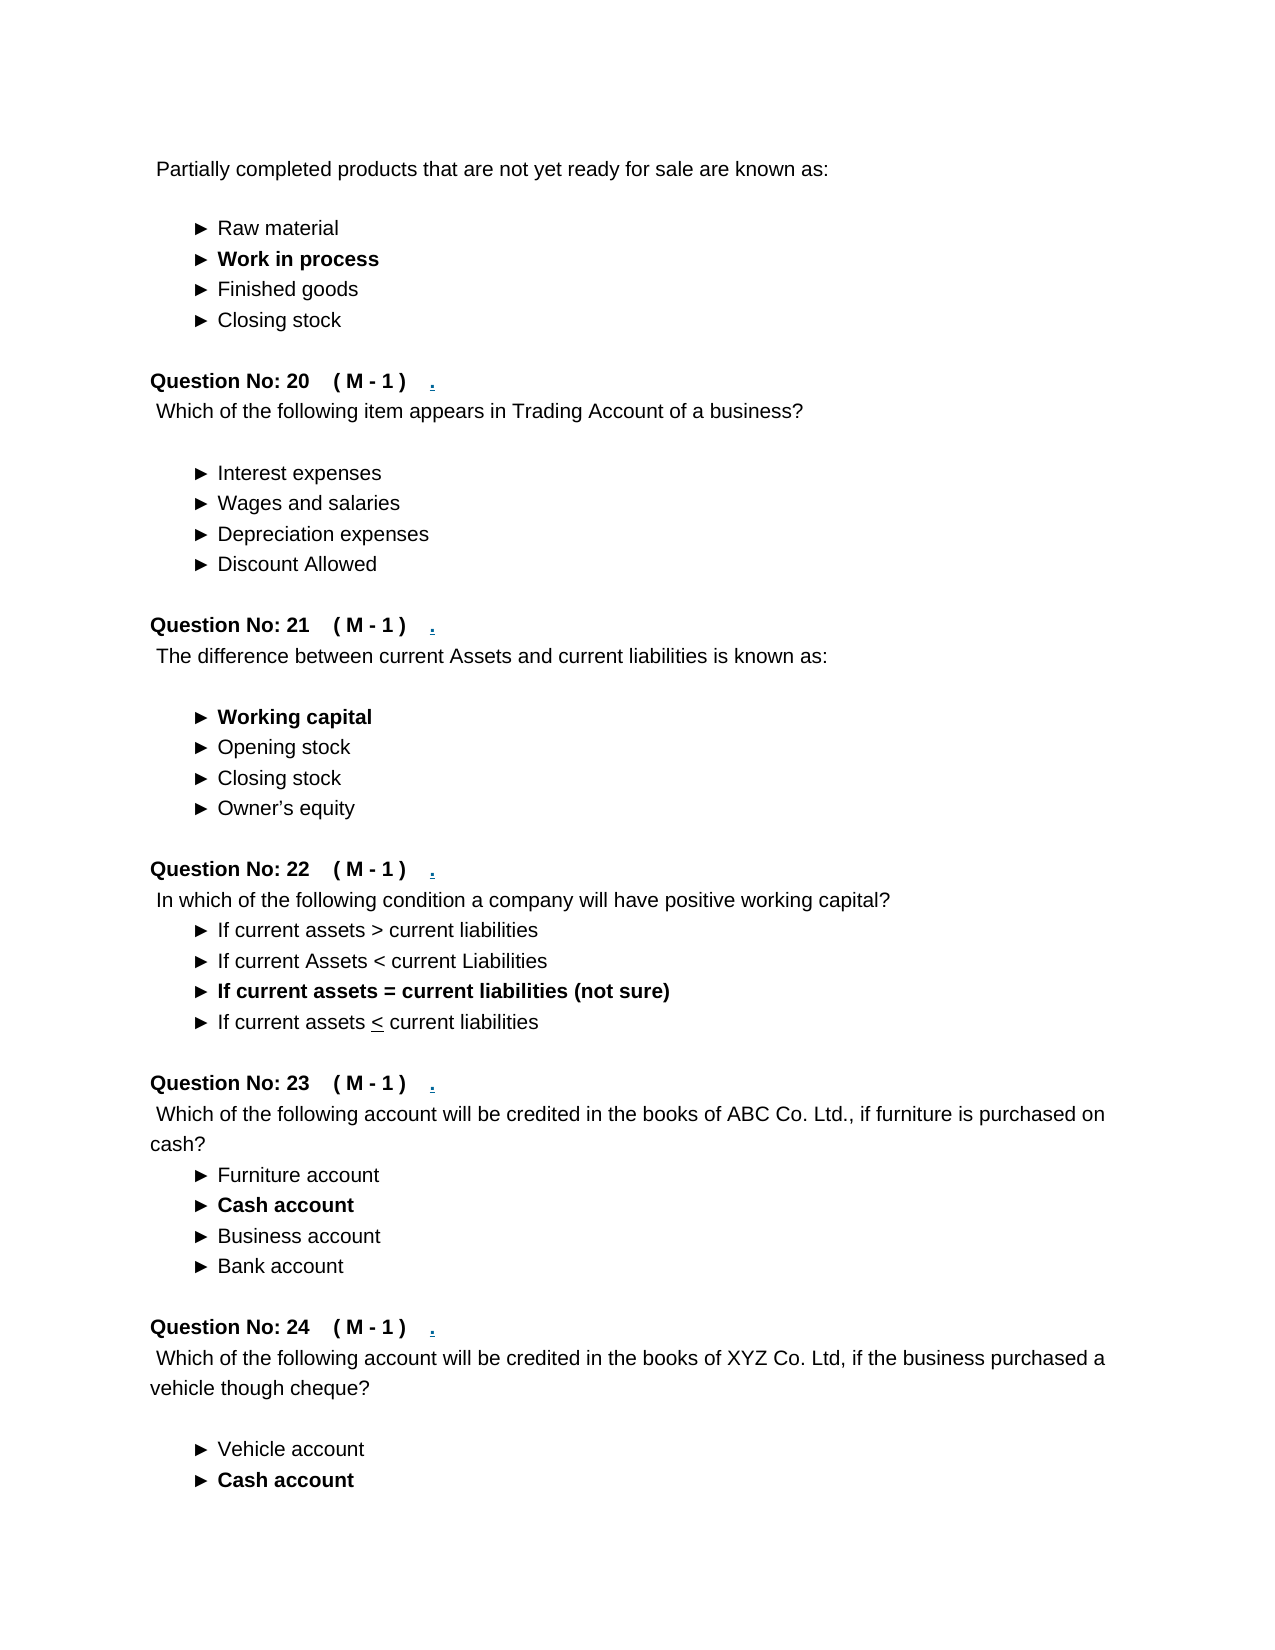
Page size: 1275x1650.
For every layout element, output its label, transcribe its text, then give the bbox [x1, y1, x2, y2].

text Which of the following item appears in Trading Account of a business? [150, 393, 1125, 423]
text ► Vehicle account [150, 1431, 1125, 1461]
text The difference between current Assets and current liabilities is known as: [150, 637, 1125, 667]
text Question No: 24 ( M - 1 ) . [150, 1308, 1125, 1339]
text Question No: 23 ( M - 1 ) . [150, 1064, 1125, 1095]
text In which of the following condition a company will have positive working capital? [150, 881, 1125, 912]
text ► Work in process [150, 240, 1125, 271]
text ► Closing stock [150, 301, 1125, 332]
text ► Raw material [150, 210, 1125, 240]
text ► If current assets < current liabilities [150, 1003, 1125, 1034]
text Partially completed products that are not yet ready for sale are known as: [150, 150, 1125, 181]
text ► Interest expenses [150, 454, 1125, 484]
text ► If current assets = current liabilities (not sure) [150, 973, 1125, 1003]
text Which of the following account will be credited in the books of XYZ Co. Ltd, if the business purchased a vehicle though cheque? [150, 1339, 1125, 1400]
text ► Wages and salaries [150, 484, 1125, 515]
text ► Cash account [150, 1186, 1125, 1217]
text ► If current Assets < current Liabilities [150, 942, 1125, 973]
text ► Cash account [150, 1461, 1125, 1492]
text ► Opening stock [150, 728, 1125, 759]
text Which of the following account will be credited in the books of ABC Co. Ltd., if furniture is purchased on cash? [150, 1095, 1125, 1156]
text Question No: 20 ( M - 1 ) . [150, 362, 1125, 393]
text Question No: 22 ( M - 1 ) . [150, 851, 1125, 881]
text Question No: 21 ( M - 1 ) . [150, 606, 1125, 637]
text ► Working capital [150, 698, 1125, 728]
text ► Business account [150, 1217, 1125, 1247]
text ► If current assets > current liabilities [150, 912, 1125, 942]
text ► Finished goods [150, 271, 1125, 301]
text ► Owner’s equity [150, 789, 1125, 820]
text ► Furniture account [150, 1156, 1125, 1186]
text ► Depreciation expenses [150, 515, 1125, 545]
text ► Discount Allowed [150, 545, 1125, 576]
text ► Bank account [150, 1247, 1125, 1278]
text ► Closing stock [150, 759, 1125, 789]
